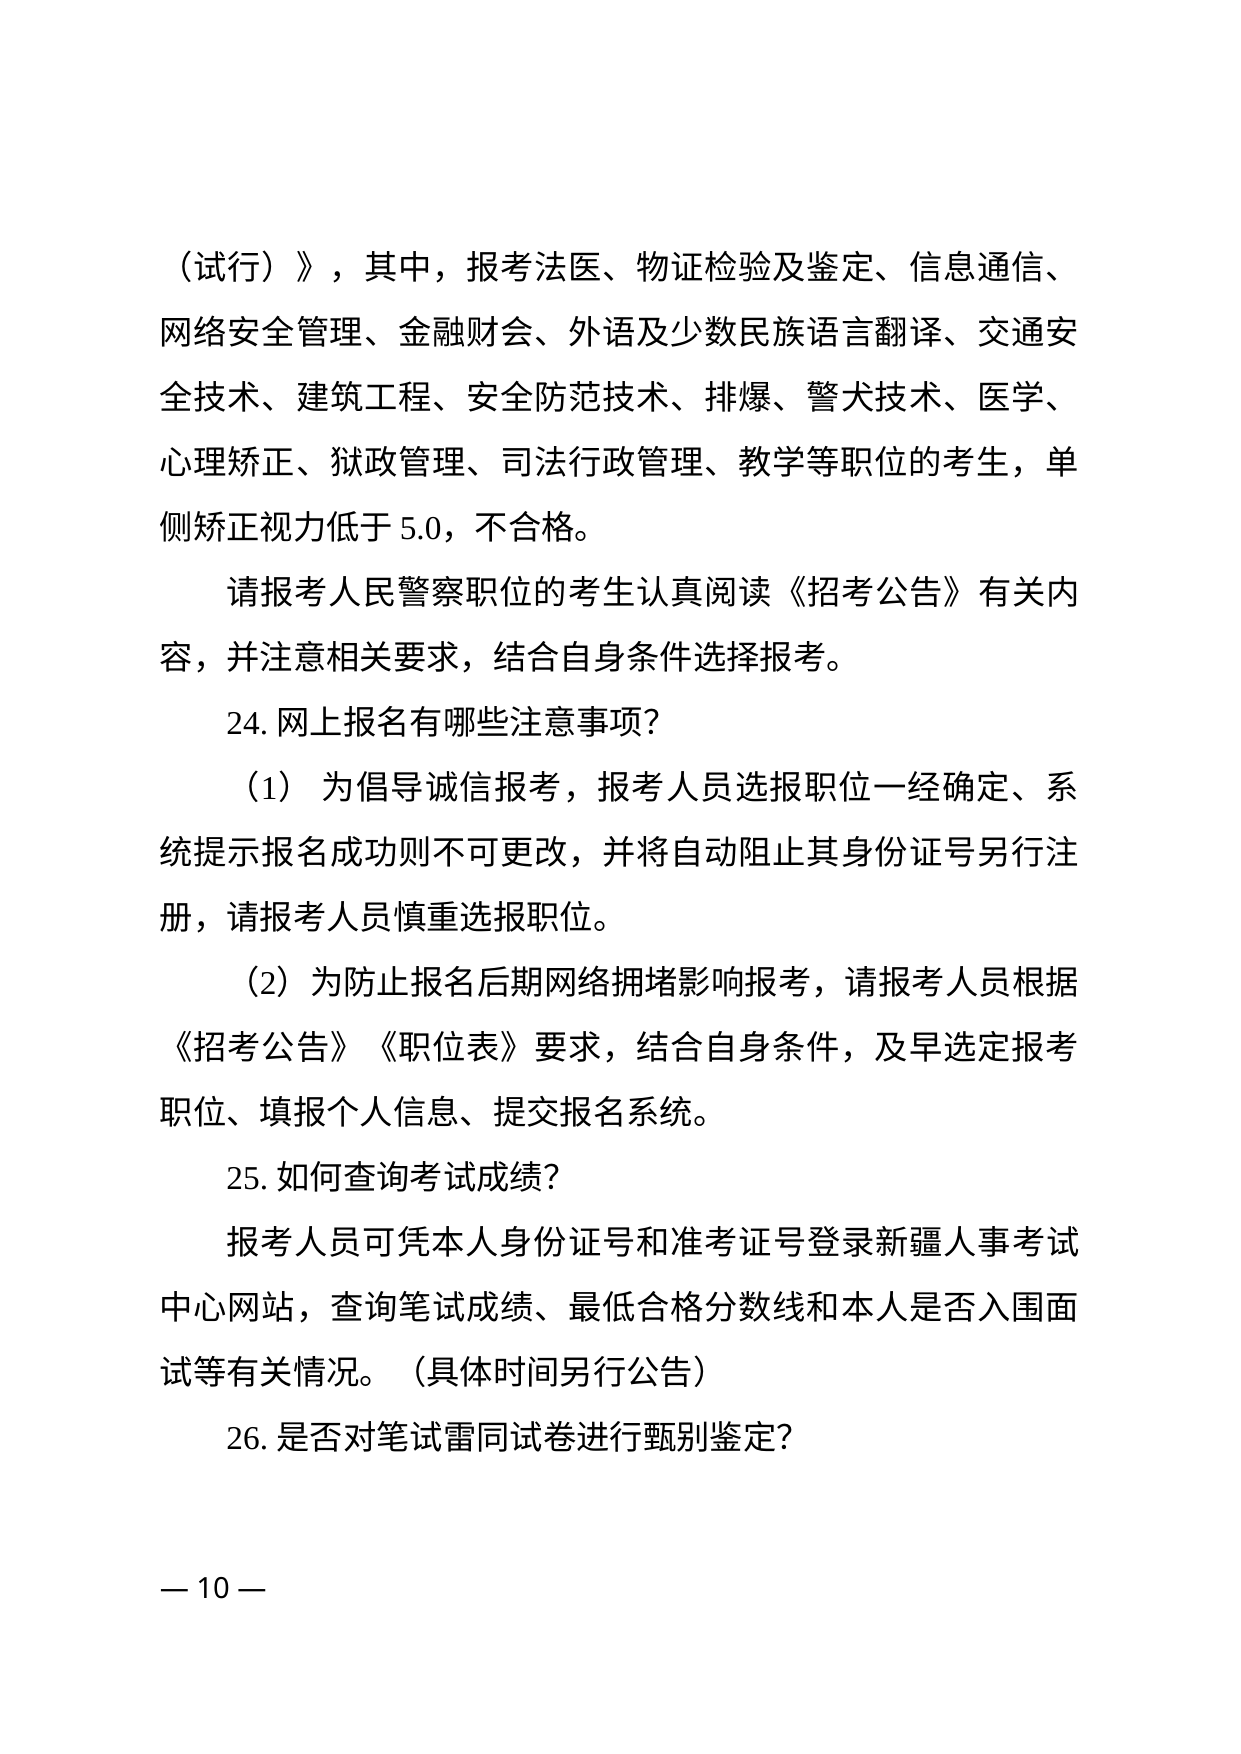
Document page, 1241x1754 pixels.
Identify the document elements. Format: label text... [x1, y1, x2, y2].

text 报考人员可凭本人身份证号和准考证号登录新疆人事考试中心网站，查询笔试成绩、最低合格分数线和本人是否入围面试等有关情况。（具体时间另行公告） [159, 1208, 1081, 1403]
text 请报考人民警察职位的考生认真阅读《招考公告》有关内容，并注意相关要求，结合自身条件选择报考。 [159, 558, 1081, 688]
text 24. 网上报名有哪些注意事项？ [159, 688, 1081, 753]
text 25. 如何查询考试成绩？ [159, 1143, 1081, 1208]
text （1） 为倡导诚信报考，报考人员选报职位一经确定、系统提示报名成功则不可更改，并将自动阻止其身份证号另行注册，请报考人员慎重选报职位。 [159, 753, 1081, 948]
text （2）为防止报名后期网络拥堵影响报考，请报考人员根据《招考公告》《职位表》要求，结合自身条件，及早选定报考职位、填报个人信息、提交报名系统。 [159, 948, 1081, 1143]
text 26. 是否对笔试雷同试卷进行甄别鉴定？ [159, 1403, 1081, 1468]
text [159, 233, 1081, 558]
